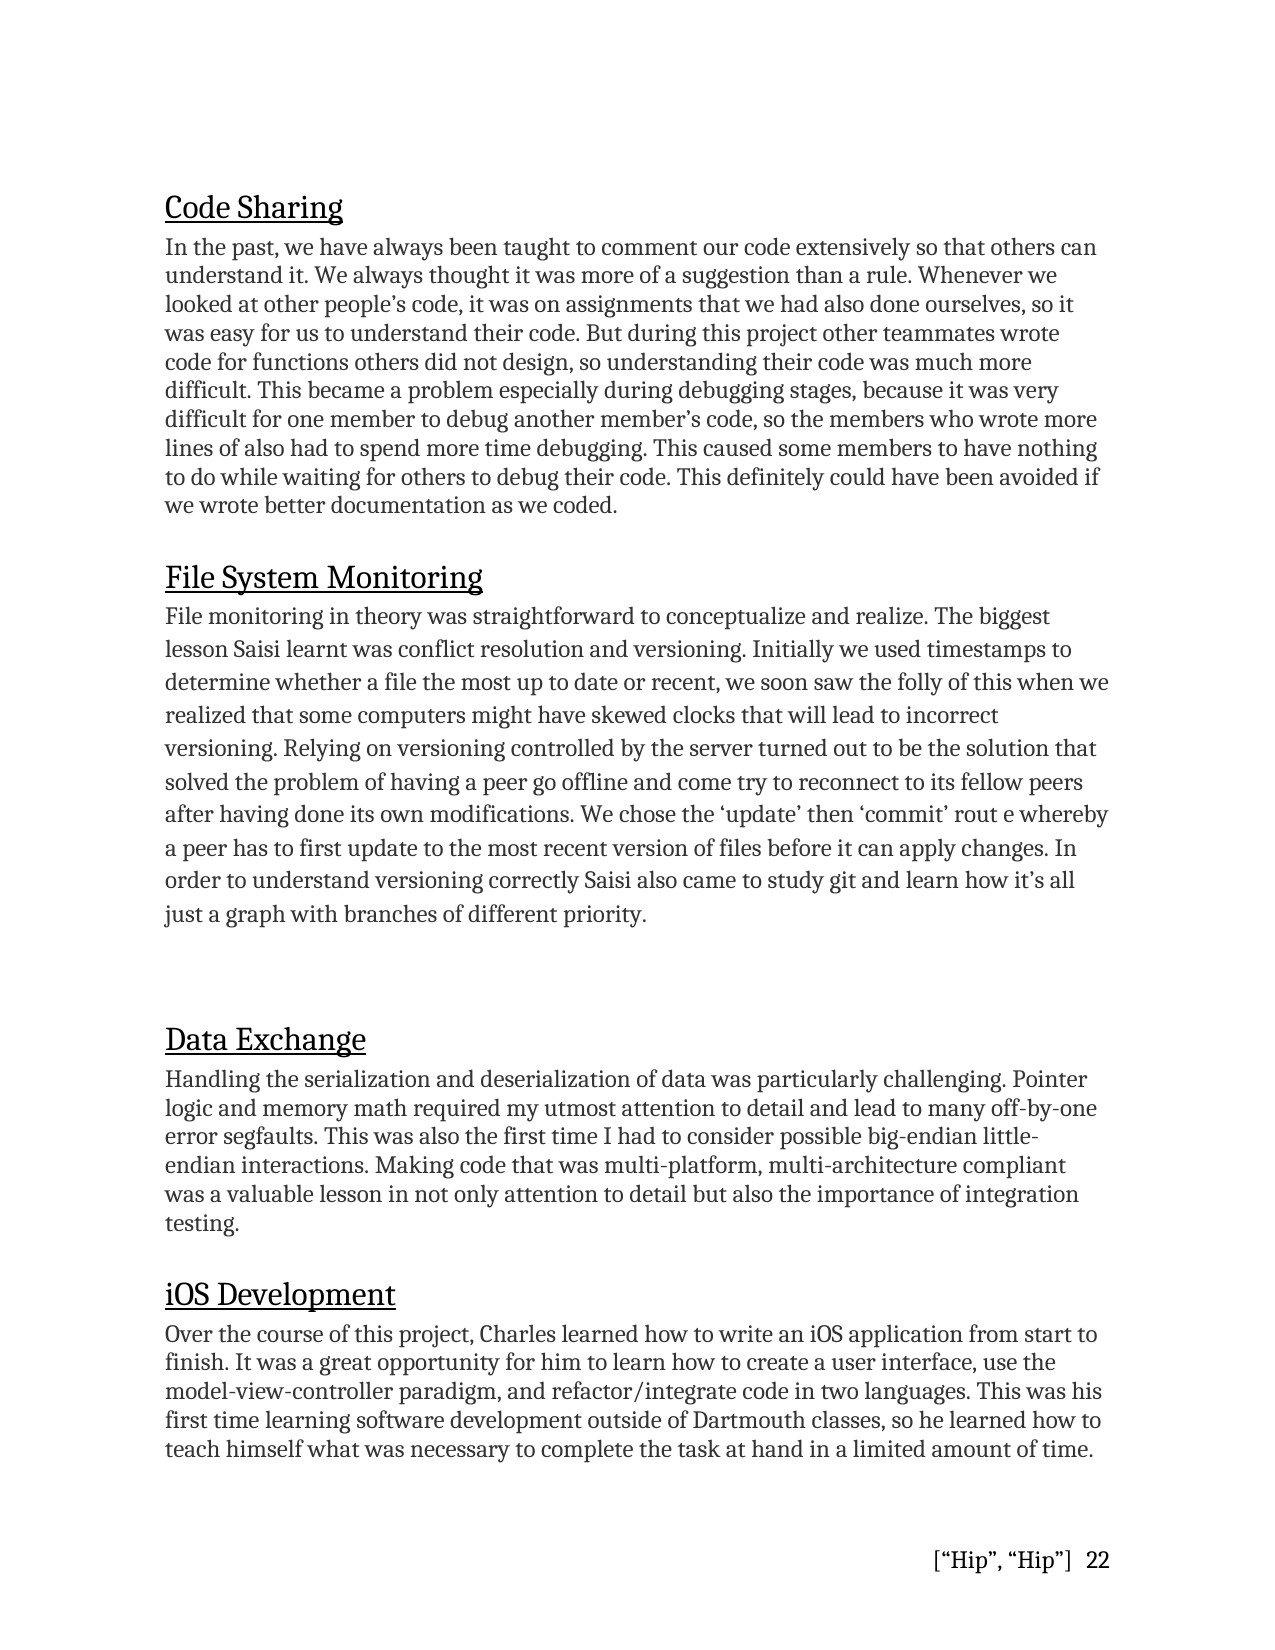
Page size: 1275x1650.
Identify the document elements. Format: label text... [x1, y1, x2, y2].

text File monitoring in theory was straightforward to conceptualize and realize. The biggest lesson Saisi learnt was conflict resolution and versioning. Initially we used timestamps to determine whether a file the most up to date or recent, we soon saw the folly of this when we realized that some computers might have skewed clocks that will lead to incorrect versioning. Relying on versioning controlled by the server turned out to be the solution that solved the problem of having a peer go offline and come try to reconnect to its fellow peers after having done its own modifications. We chose the ‘update’ then ‘commit’ rout e whereby a peer has to first update to the most recent version of files before it can apply changes. In order to understand versioning correctly Saisi also came to study git and learn how it’s all just a graph with branches of different priority. [165, 602, 1110, 928]
text Over the course of this project, Charles learned how to write an iOS application from start to finish. It was a great opportunity for him to learn how to create a user interface, use the model-view-controller paradigm, and refactor/integrate code in two languages. This was his first time learning software development outside of Dartmouth classes, so he learned how to teach himself what was necessary to complete the task at hand in a limited amount of time. [165, 1319, 1110, 1463]
text Handling the serialization and deserialization of data was particularly challenging. Pointer logic and memory math required my utmost attention to detail and lead to many off-by-one error segfaults. This was also the first time I had to consider possible big-endian little-endian interactions. Making code that was multi-platform, multi-architecture compliant was a valuable lesson in not only attention to detail but also the importance of integration testing. [165, 1065, 1110, 1237]
text File System Monitoring [165, 558, 1110, 597]
text Data Exchange [165, 1021, 1110, 1059]
text Code Sharing [165, 188, 1110, 227]
text iOS Development [165, 1276, 1110, 1314]
text In the past, we have always been taught to comment our code extensively so that others can understand it. We always thought it was more of a suggestion than a rule. Whenever we looked at other people’s code, it was on assignments that we had also done ourselves, so it was easy for us to understand their code. But during this project other teammates wrote code for functions others did not design, so understanding their code was much more difficult. This became a problem especially during debugging stages, because it was very difficult for one member to debug another member’s code, so the members who wrote more lines of also had to spend more time debugging. This caused some members to have nothing to do while waiting for others to debug their code. This definitely could have been avoided if we wrote better documentation as we coded. [165, 232, 1110, 520]
